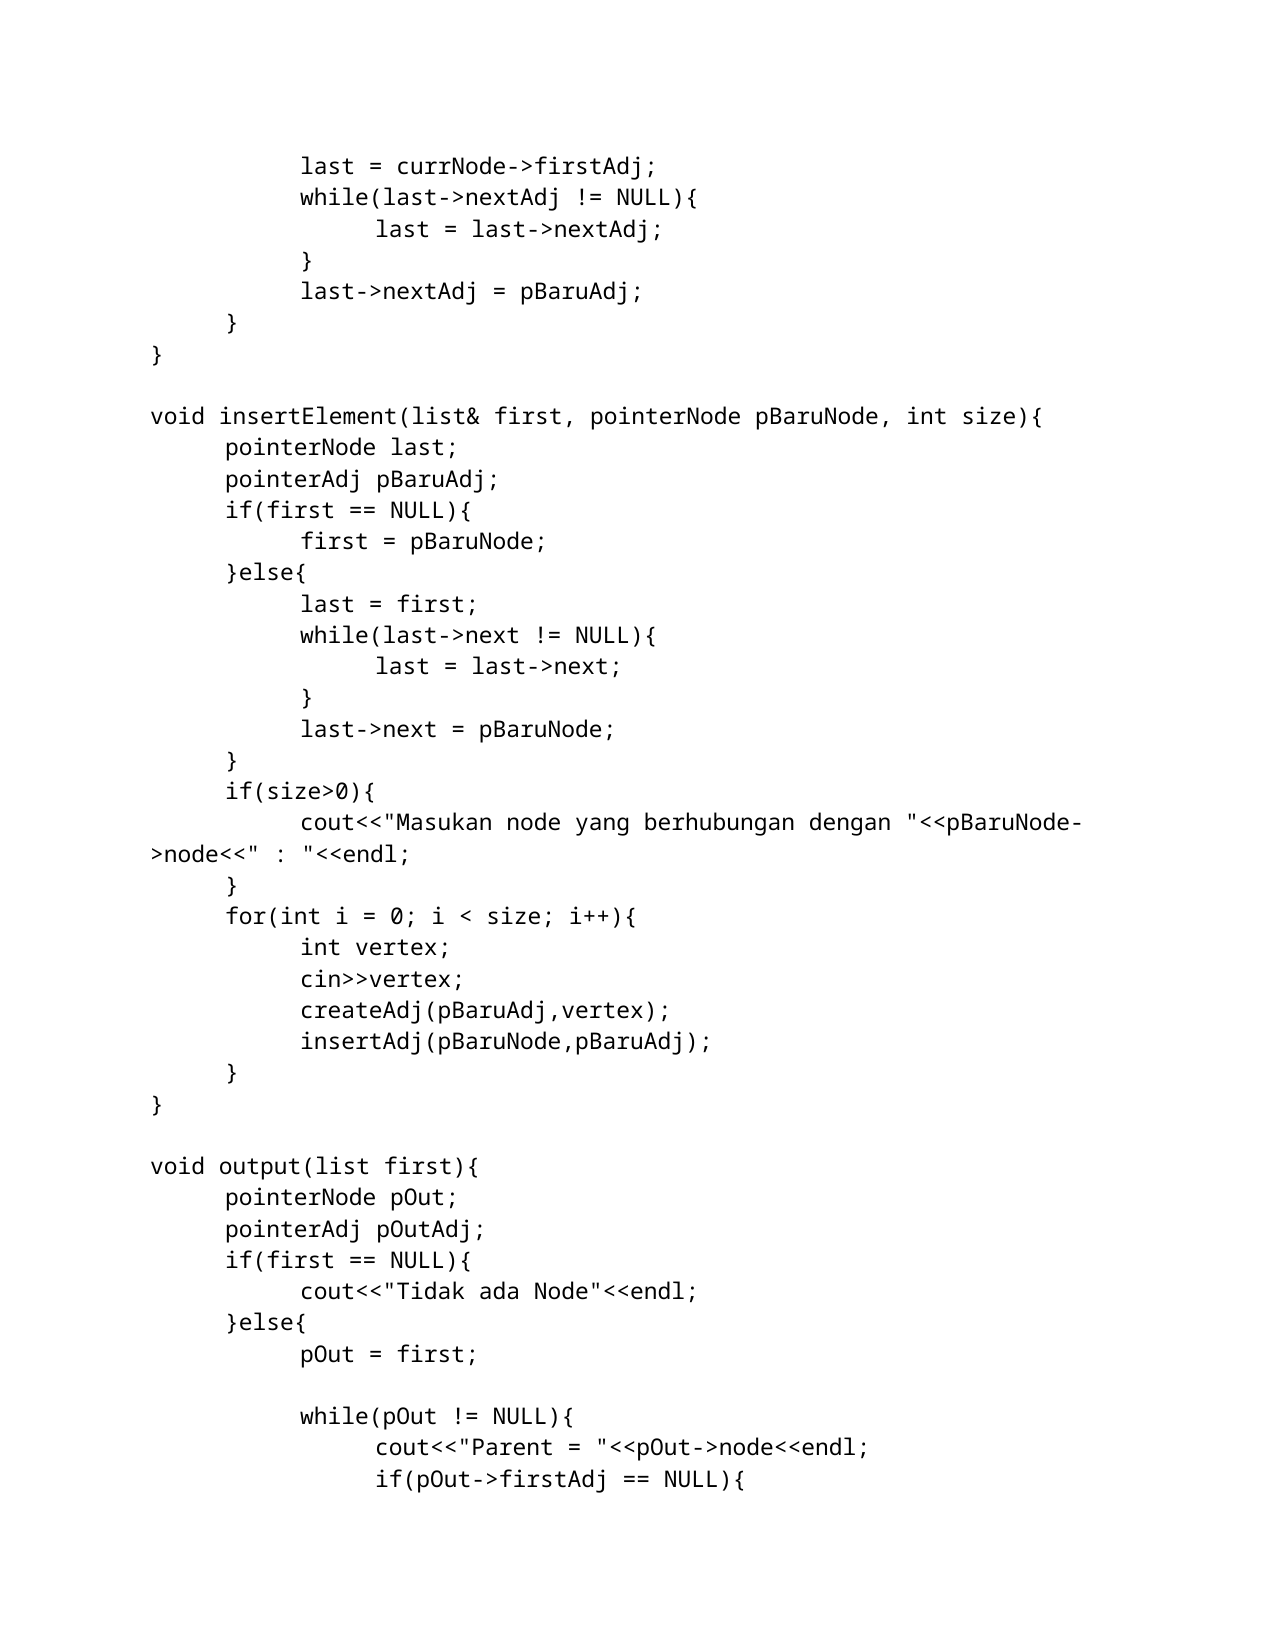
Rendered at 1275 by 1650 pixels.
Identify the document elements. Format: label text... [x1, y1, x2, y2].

text cout<<"Tidak ada Node"<<endl; [150, 1275, 1125, 1306]
text void output(list first){ [150, 1150, 1125, 1181]
text } [150, 681, 1125, 712]
text pointerAdj pBaruAdj; [150, 462, 1125, 494]
text for(int i = 0; i < size; i++){ [150, 900, 1125, 931]
text if(first == NULL){ [150, 494, 1125, 525]
text while(last->nextAdj != NULL){ [150, 181, 1125, 212]
text last = first; [150, 587, 1125, 619]
text insertAdj(pBaruNode,pBaruAdj); [150, 1025, 1125, 1056]
text if(first == NULL){ [150, 1244, 1125, 1275]
text pointerNode pOut; [150, 1181, 1125, 1212]
text first = pBaruNode; [150, 525, 1125, 556]
text pointerNode last; [150, 431, 1125, 462]
text if(size>0){ [150, 775, 1125, 806]
text createAdj(pBaruAdj,vertex); [150, 994, 1125, 1025]
text } [150, 1087, 1125, 1119]
text pointerAdj pOutAdj; [150, 1212, 1125, 1244]
text while(last->next != NULL){ [150, 619, 1125, 650]
text last = currNode->firstAdj; [150, 150, 1125, 181]
text int vertex; [150, 931, 1125, 962]
text }else{ [150, 556, 1125, 587]
text } [150, 744, 1125, 775]
text while(pOut != NULL){ [150, 1400, 1125, 1431]
text } [150, 306, 1125, 337]
text cout<<"Parent = "<<pOut->node<<endl; [150, 1431, 1125, 1462]
text void insertElement(list& first, pointerNode pBaruNode, int size){ [150, 400, 1125, 431]
text last->nextAdj = pBaruAdj; [150, 275, 1125, 306]
text last->next = pBaruNode; [150, 712, 1125, 744]
text last = last->next; [150, 650, 1125, 681]
text cin>>vertex; [150, 962, 1125, 994]
text } [150, 1056, 1125, 1087]
text pOut = first; [150, 1337, 1125, 1369]
text cout<<"Masukan node yang berhubungan dengan "<<pBaruNode->node<<" : "<<endl; [150, 806, 1125, 869]
text } [150, 244, 1125, 275]
text }else{ [150, 1306, 1125, 1337]
text if(pOut->firstAdj == NULL){ [150, 1462, 1125, 1494]
text } [150, 337, 1125, 369]
text last = last->nextAdj; [150, 212, 1125, 244]
text } [150, 869, 1125, 900]
